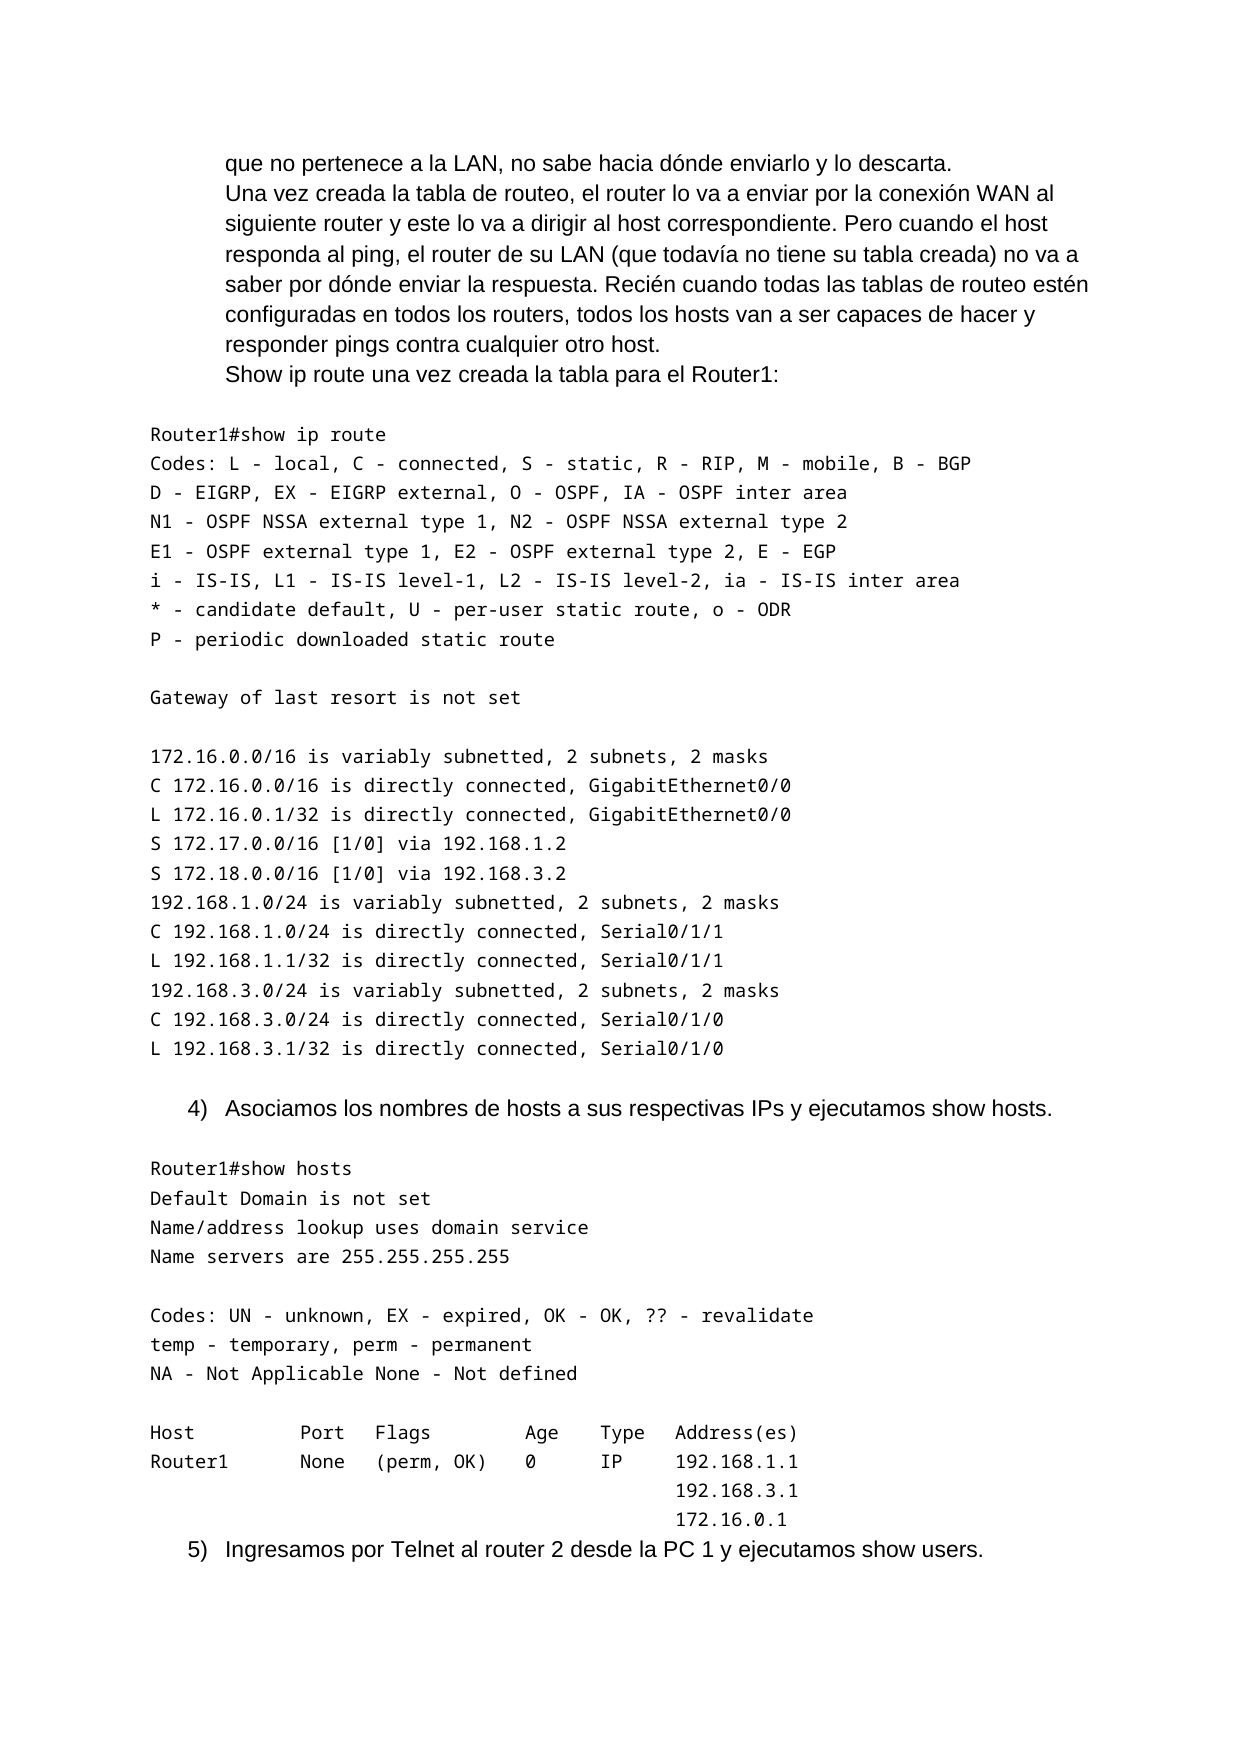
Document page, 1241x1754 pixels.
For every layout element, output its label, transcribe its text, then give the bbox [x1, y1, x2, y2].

text L 192.168.3.1/32 is directly connected, Serial0/1/0 [150, 1036, 1090, 1061]
text Name servers are 255.255.255.255 [150, 1243, 1090, 1269]
text C 192.168.1.0/24 is directly connected, Serial0/1/1 [150, 918, 1090, 944]
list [187, 150, 1090, 388]
text N1 - OSPF NSSA external type 1, N2 - OSPF NSSA external type 2 [150, 509, 1090, 534]
text * - candidate default, U - per-user static route, o - ODR [150, 597, 1090, 622]
text C 172.16.0.0/16 is directly connected, GigabitEthernet0/0 [150, 772, 1090, 798]
text 192.168.3.0/24 is variably subnetted, 2 subnets, 2 masks [150, 977, 1090, 1003]
text S 172.17.0.0/16 [1/0] via 192.168.1.2 [150, 831, 1090, 856]
text C 192.168.3.0/24 is directly connected, Serial0/1/0 [150, 1006, 1090, 1032]
text Codes: UN - unknown, EX - expired, OK - OK, ?? - revalidate [150, 1302, 1090, 1327]
text L 192.168.1.1/32 is directly connected, Serial0/1/1 [150, 948, 1090, 973]
text i - IS-IS, L1 - IS-IS level-1, L2 - IS-IS level-2, ia - IS-IS inter area [150, 567, 1090, 593]
text 192.168.3.1 [600, 1477, 1090, 1503]
list Asociamos los nombres de hosts a sus respectivas IPs y ejecutamos show hosts. [187, 1095, 1090, 1121]
text P - periodic downloaded static route [150, 626, 1090, 651]
text 172.16.0.0/16 is variably subnetted, 2 subnets, 2 masks [150, 743, 1090, 768]
text Gateway of last resort is not set [150, 684, 1090, 710]
list Ingresamos por Telnet al router 2 desde la PC 1 y ejecutamos show users. [187, 1536, 1090, 1562]
text 192.168.1.0/24 is variably subnetted, 2 subnets, 2 masks [150, 889, 1090, 915]
text temp - temporary, perm - permanent [150, 1331, 1090, 1357]
text 172.16.0.1 [600, 1507, 1090, 1532]
text Router1 None (perm, OK) 0 IP 192.168.1.1 [150, 1448, 1090, 1474]
text D - EIGRP, EX - EIGRP external, O - OSPF, IA - OSPF inter area [150, 479, 1090, 505]
text Host Port Flags Age Type Address(es) [150, 1419, 1090, 1444]
text E1 - OSPF external type 1, E2 - OSPF external type 2, E - EGP [150, 538, 1090, 563]
text L 172.16.0.1/32 is directly connected, GigabitEthernet0/0 [150, 801, 1090, 827]
text NA - Not Applicable None - Not defined [150, 1360, 1090, 1386]
text S 172.18.0.0/16 [1/0] via 192.168.3.2 [150, 860, 1090, 886]
text Name/address lookup uses domain service [150, 1214, 1090, 1239]
text Default Domain is not set [150, 1185, 1090, 1210]
text Router1#show ip route [150, 421, 1090, 446]
text Router1#show hosts [150, 1156, 1090, 1181]
text Codes: L - local, C - connected, S - static, R - RIP, M - mobile, B - BGP [150, 450, 1090, 476]
